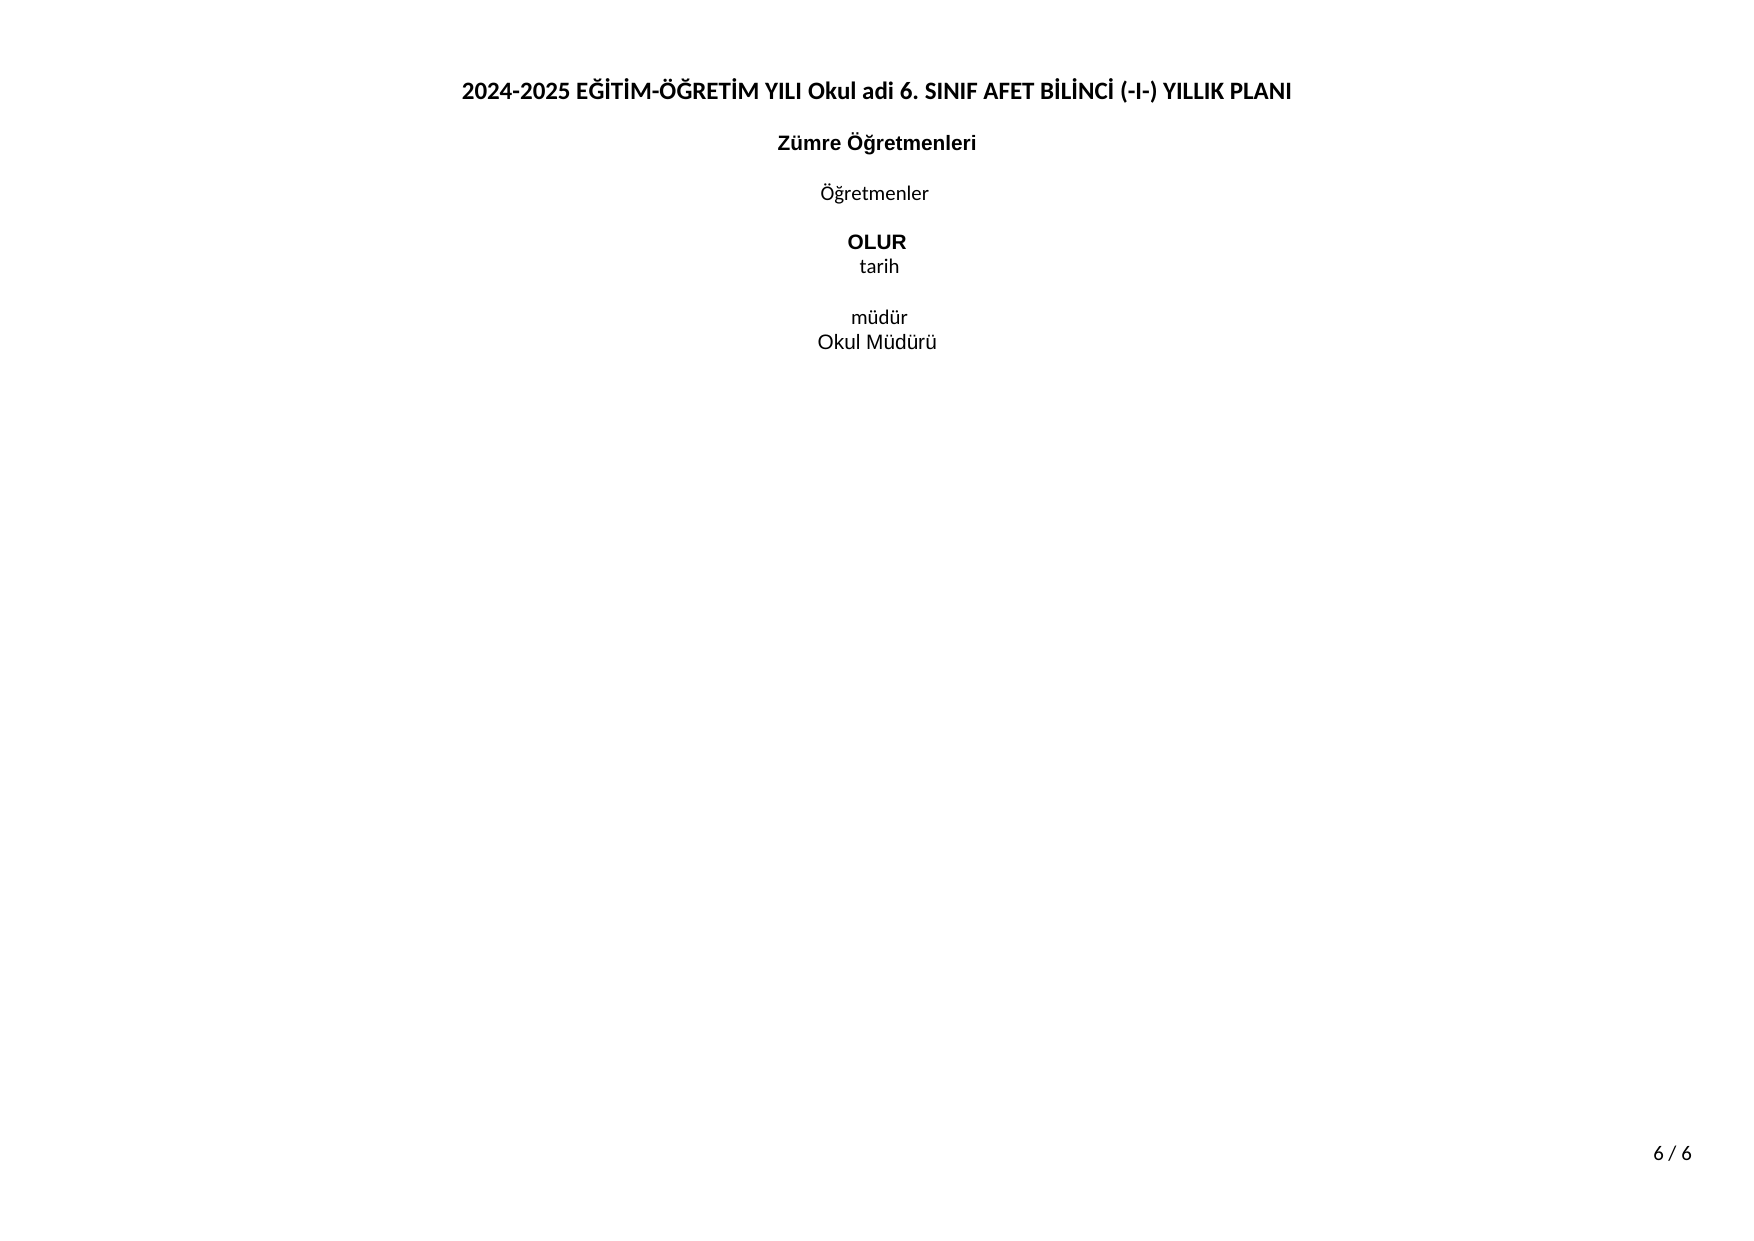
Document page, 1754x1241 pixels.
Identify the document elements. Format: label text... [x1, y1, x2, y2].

text OLUR [62, 206, 1691, 254]
text Okul Müdürü [62, 330, 1691, 354]
text Zümre Öğretmenleri [62, 131, 1691, 155]
